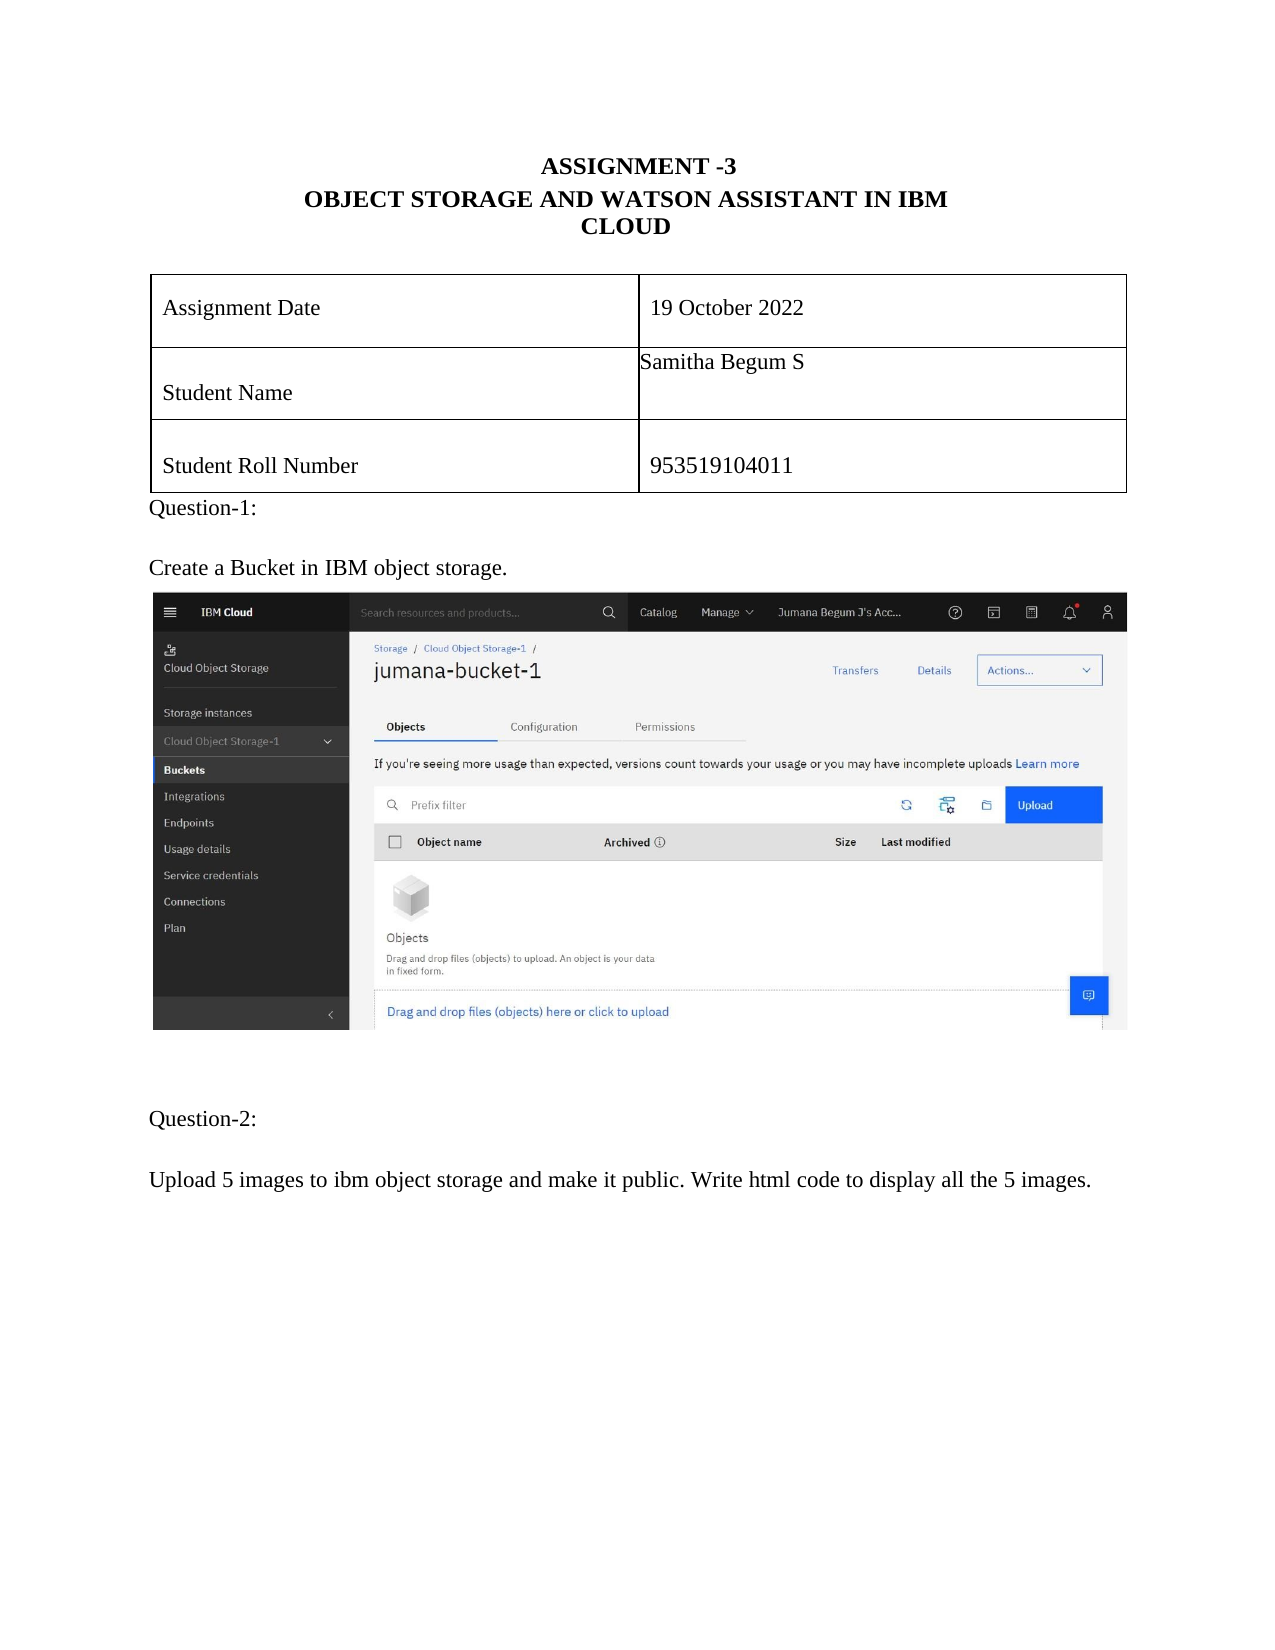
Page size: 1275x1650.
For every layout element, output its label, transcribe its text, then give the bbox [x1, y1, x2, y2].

text Create a Bucket in IBM object storage. [148, 554, 1269, 581]
table_header 19 October 2022 [640, 275, 1126, 346]
table_cell Student Name [152, 348, 638, 418]
title ASSIGNMENT -3 [256, 152, 1021, 179]
table_cell Student Roll Number [152, 420, 638, 492]
picture [153, 591, 1128, 1030]
table_cell Samitha Begum S [640, 348, 1126, 418]
table_header Assignment Date [152, 275, 638, 346]
table_cell 953519104011 [640, 420, 1126, 492]
text Upload 5 images to ibm object storage and make it public. Write html code to display all the 5 images. [148, 1166, 1269, 1192]
text Question-1: [148, 494, 1269, 520]
title OBJECT STORAGE AND WATSON ASSISTANT IN IBM CLOUD [256, 185, 996, 240]
text Question-2: [148, 1105, 1269, 1131]
